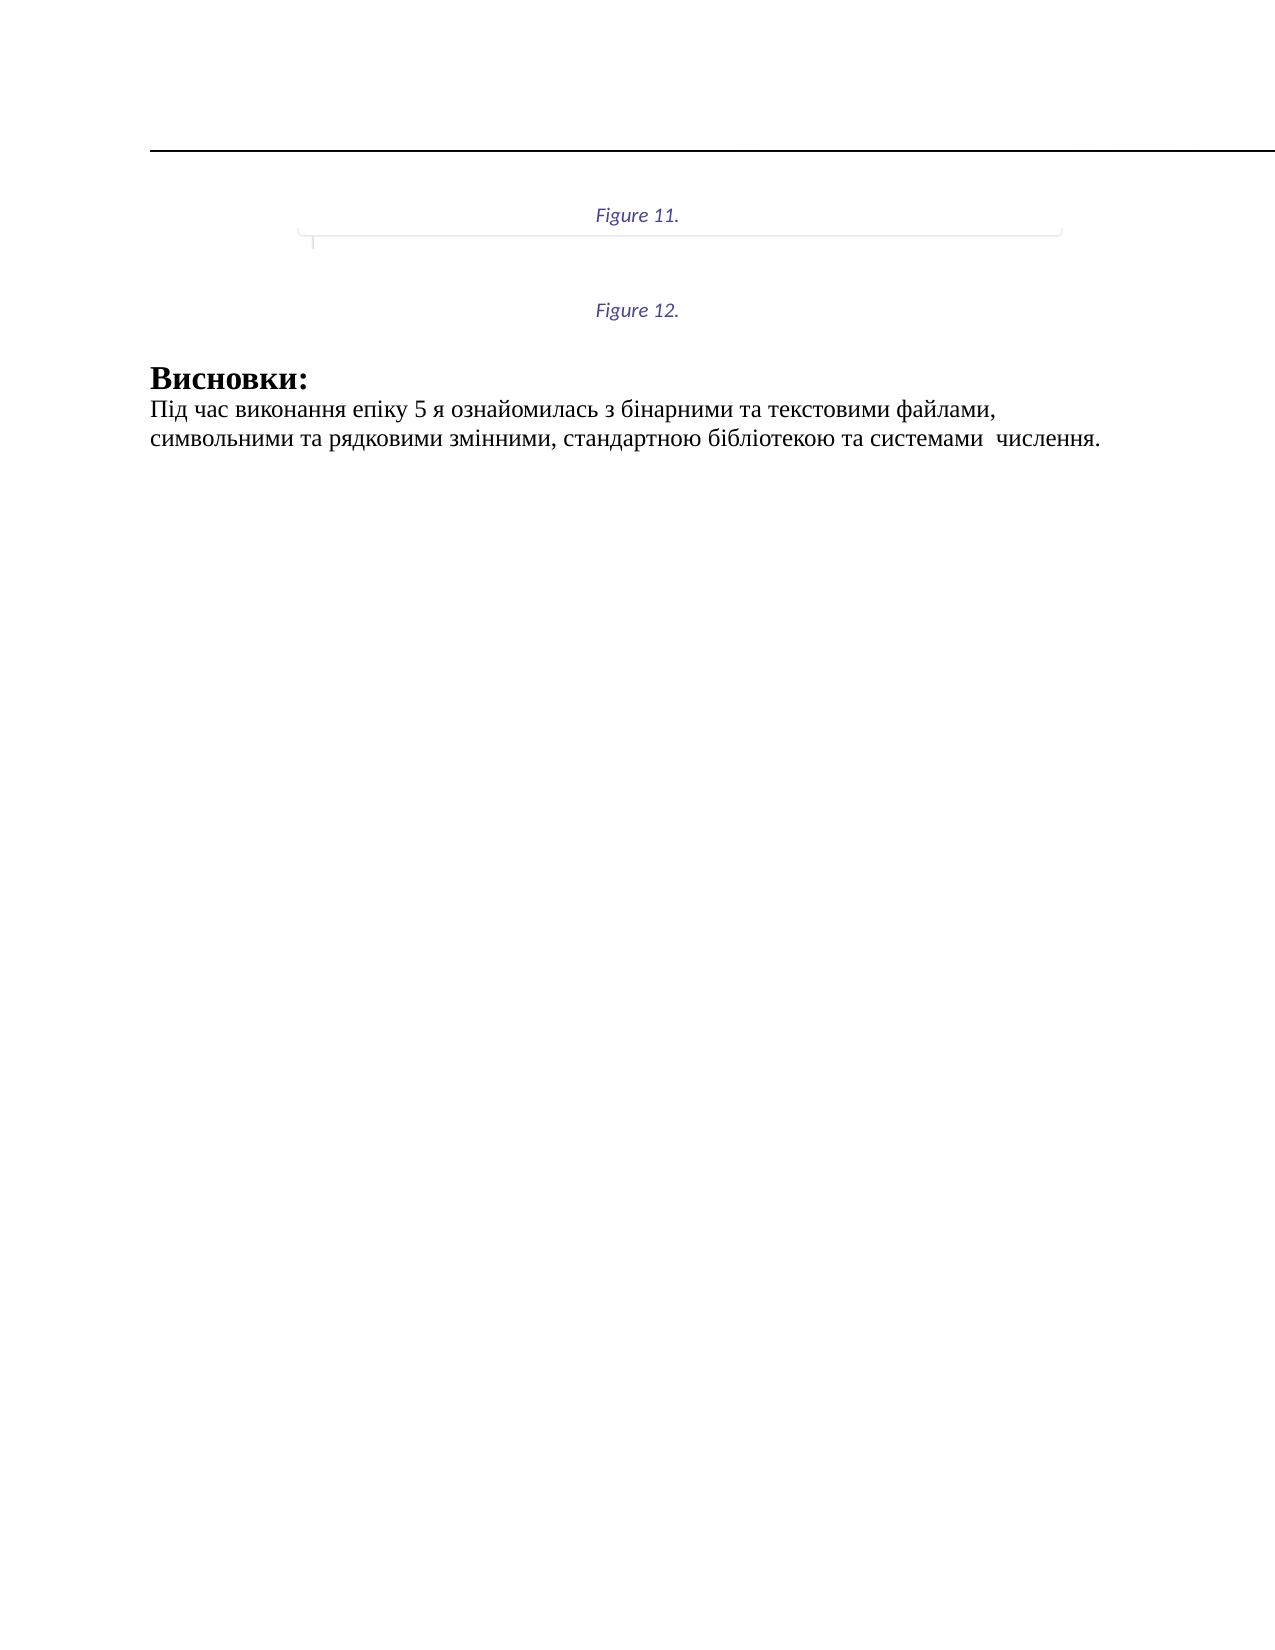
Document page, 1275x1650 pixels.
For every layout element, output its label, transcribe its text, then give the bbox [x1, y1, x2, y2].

text Figure 11. [150, 199, 1125, 228]
text Висновки: [150, 369, 1125, 394]
text Figure 12. [150, 295, 1125, 324]
text Під час виконання епіку 5 я ознайомилась з бінарними та текстовими файлами, символьними та рядковими змінними, стандартною бібліотекою та системами числення. [150, 394, 1125, 452]
